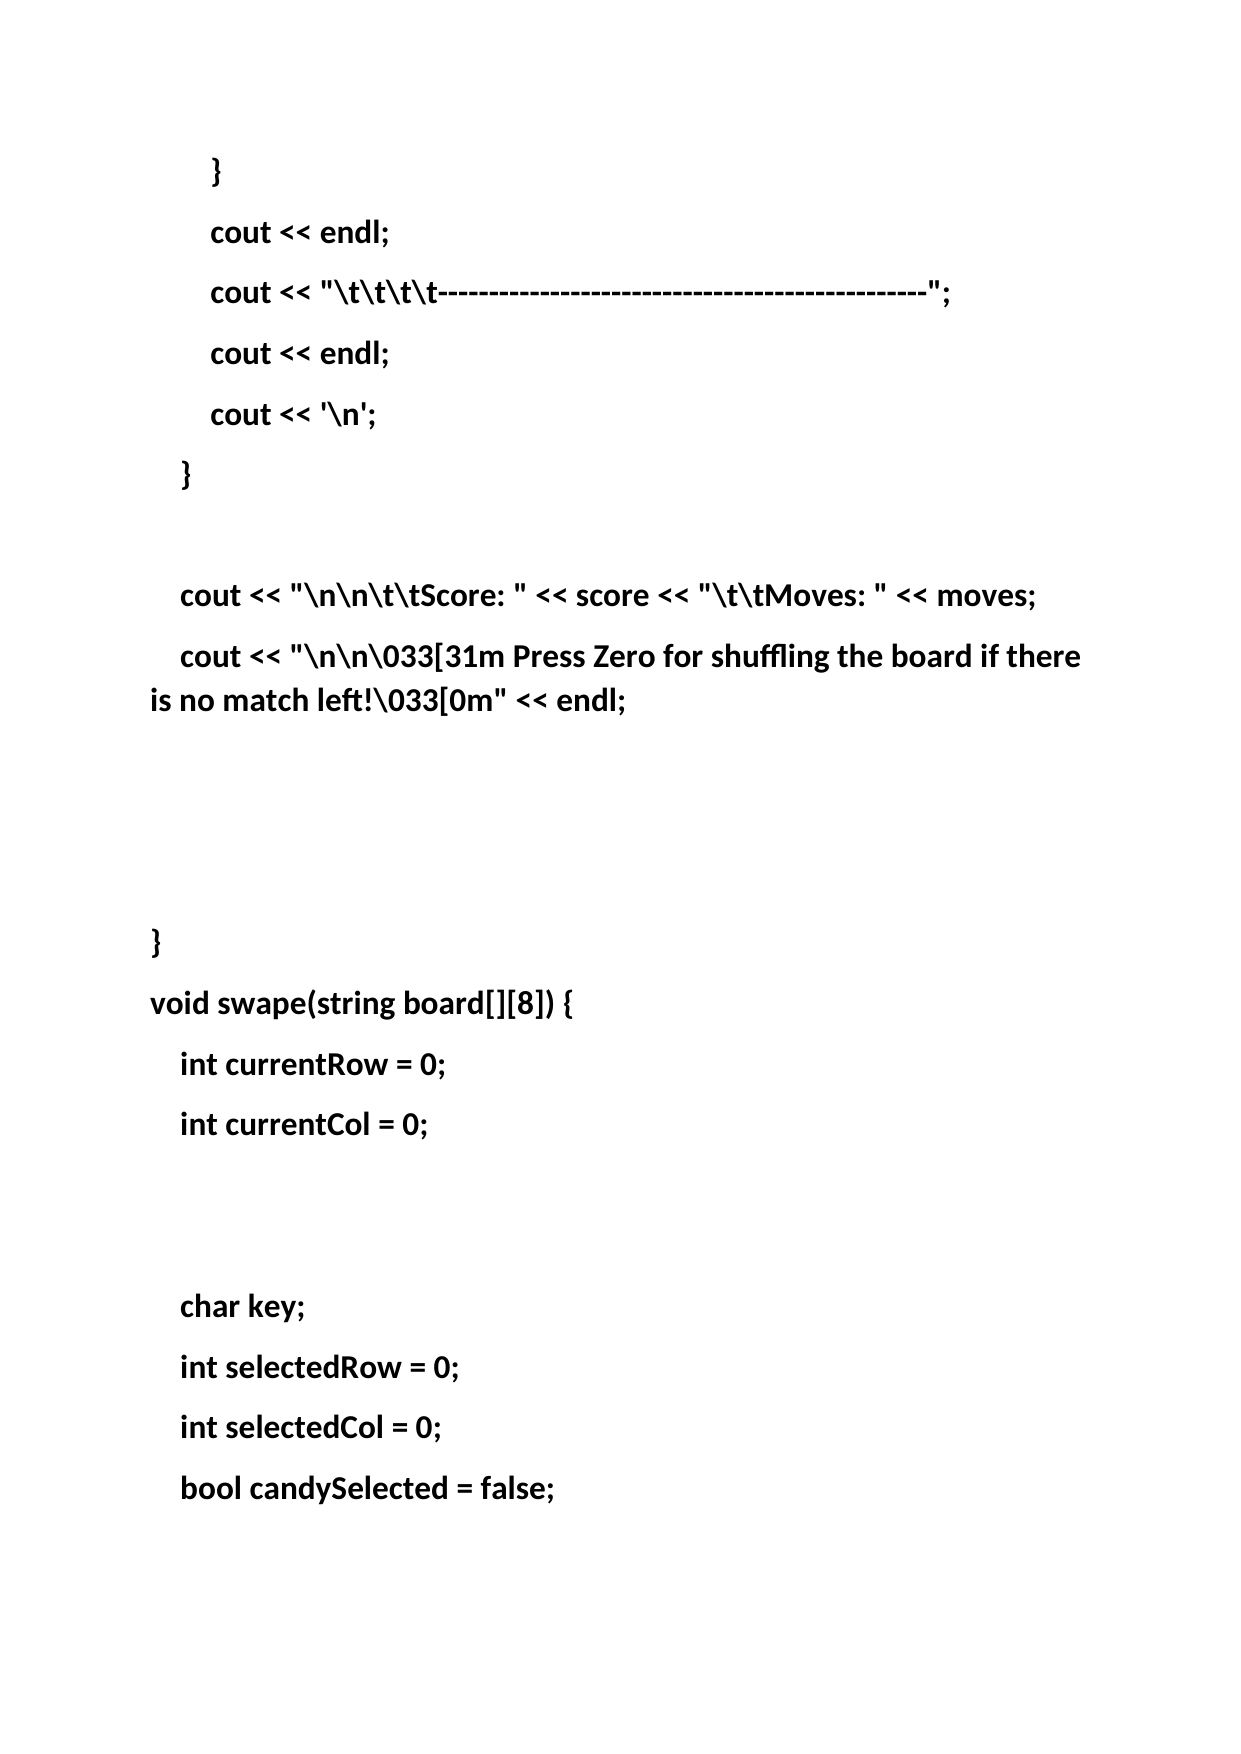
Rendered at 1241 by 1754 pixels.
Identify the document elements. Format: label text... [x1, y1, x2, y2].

text int currentRow = 0; [150, 1043, 1090, 1083]
text cout << endl; [150, 332, 1090, 373]
text bool candySelected = false; [150, 1467, 1090, 1508]
text } [150, 150, 1090, 191]
text cout << '\n'; [150, 392, 1090, 433]
text cout << "\t\t\t\t------------------------------------------------"; [150, 271, 1090, 312]
text } [150, 453, 1090, 494]
text cout << endl; [150, 211, 1090, 251]
text int selectedCol = 0; [150, 1406, 1090, 1447]
text int currentCol = 0; [150, 1103, 1090, 1144]
text char key; [150, 1285, 1090, 1326]
text cout << "\n\n\033[31m Press Zero for shuffling the board if there is no match left!\033[0m" << endl; [150, 635, 1090, 720]
text } [150, 921, 1090, 962]
text void swape(string board[][8]) { [150, 982, 1090, 1023]
text int selectedRow = 0; [150, 1346, 1090, 1387]
text cout << "\n\n\t\tScore: " << score << "\t\tMoves: " << moves; [150, 574, 1090, 615]
